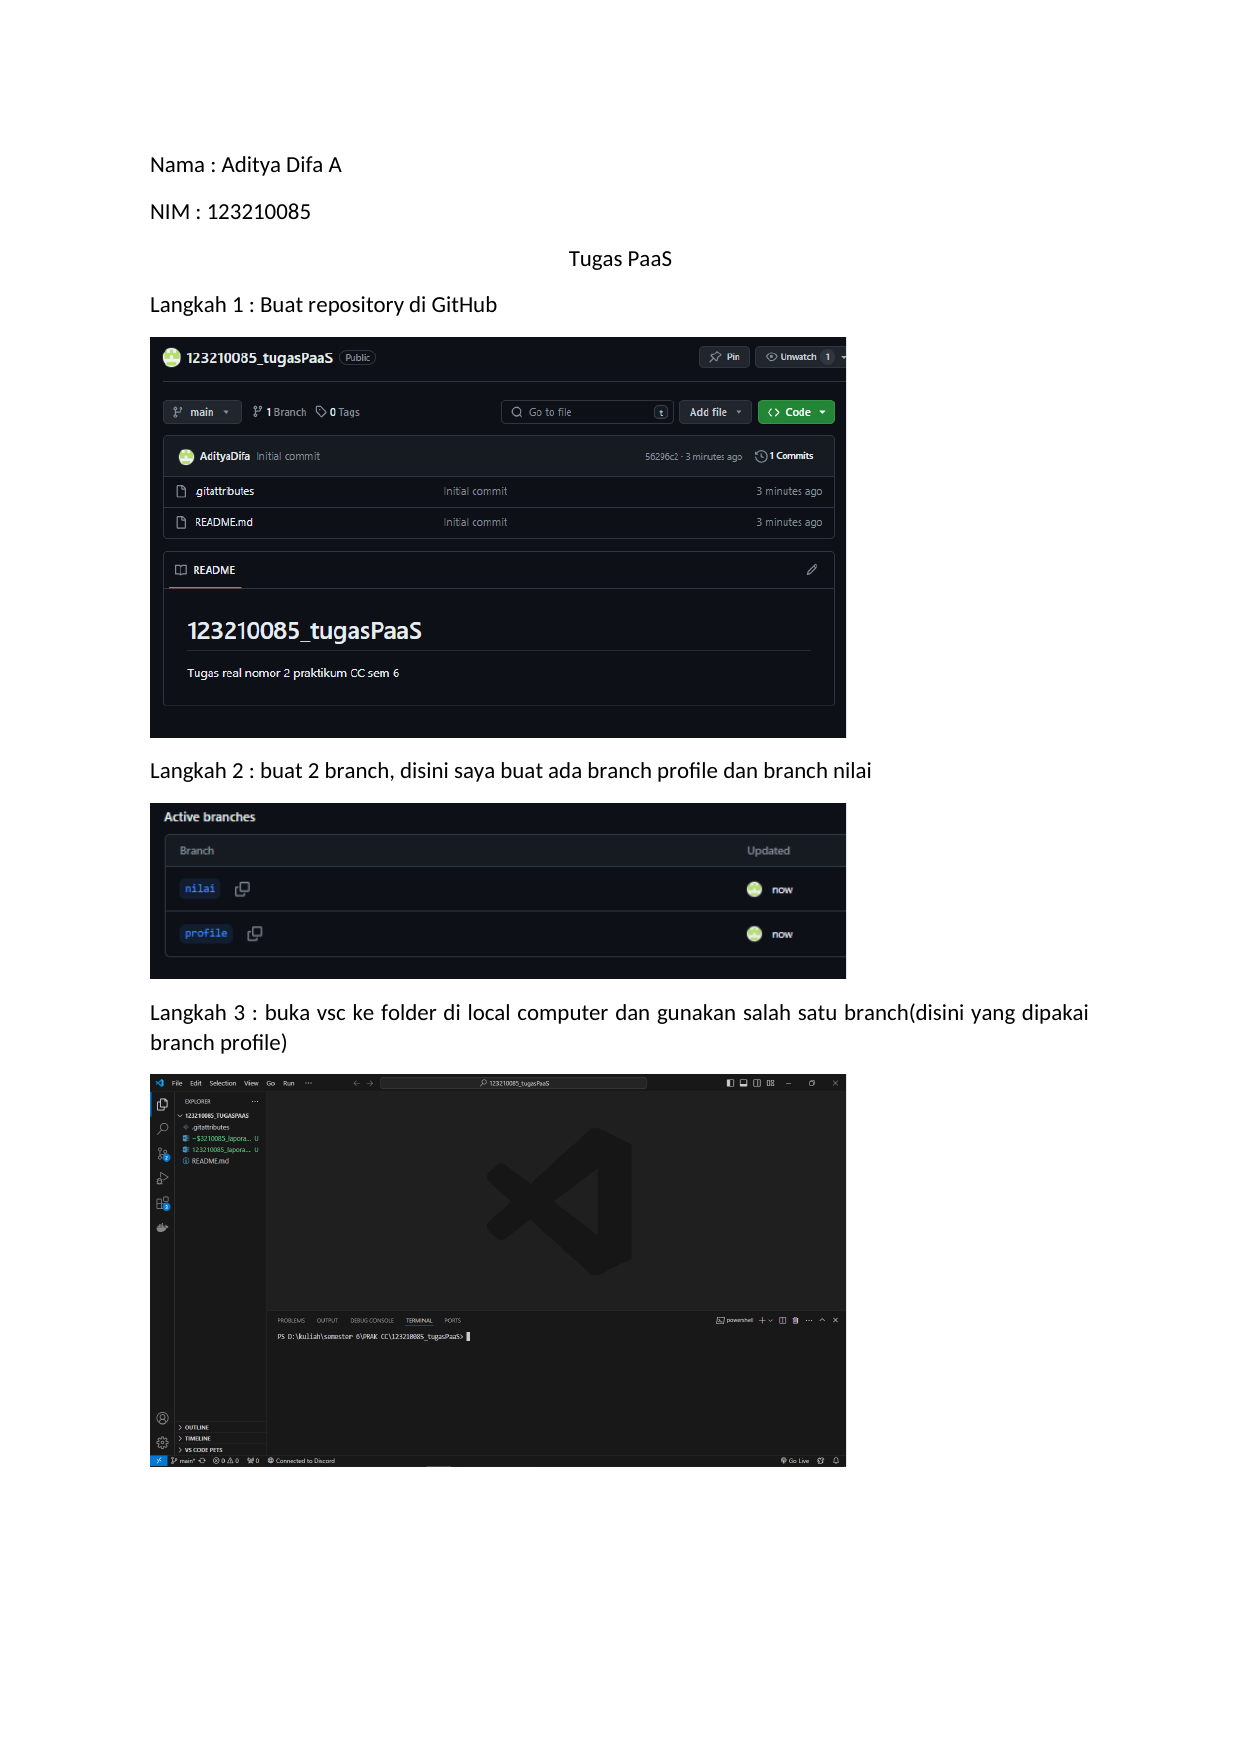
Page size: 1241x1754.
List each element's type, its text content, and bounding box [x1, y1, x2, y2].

text Tugas PaaS [150, 244, 1090, 272]
picture [150, 337, 847, 738]
picture [150, 803, 847, 979]
picture [150, 1074, 847, 1467]
text Nama : Aditya Difa A [150, 150, 1090, 178]
text Langkah 3 : buka vsc ke folder di local computer dan gunakan salah satu branch(disini yang dipakai branch profile) [150, 998, 1090, 1056]
text Langkah 1 : Buat repository di GitHub [150, 291, 1090, 319]
text NIM : 123210085 [150, 197, 1090, 225]
text Langkah 2 : buat 2 branch, disini saya buat ada branch profile dan branch nilai [150, 756, 1090, 784]
